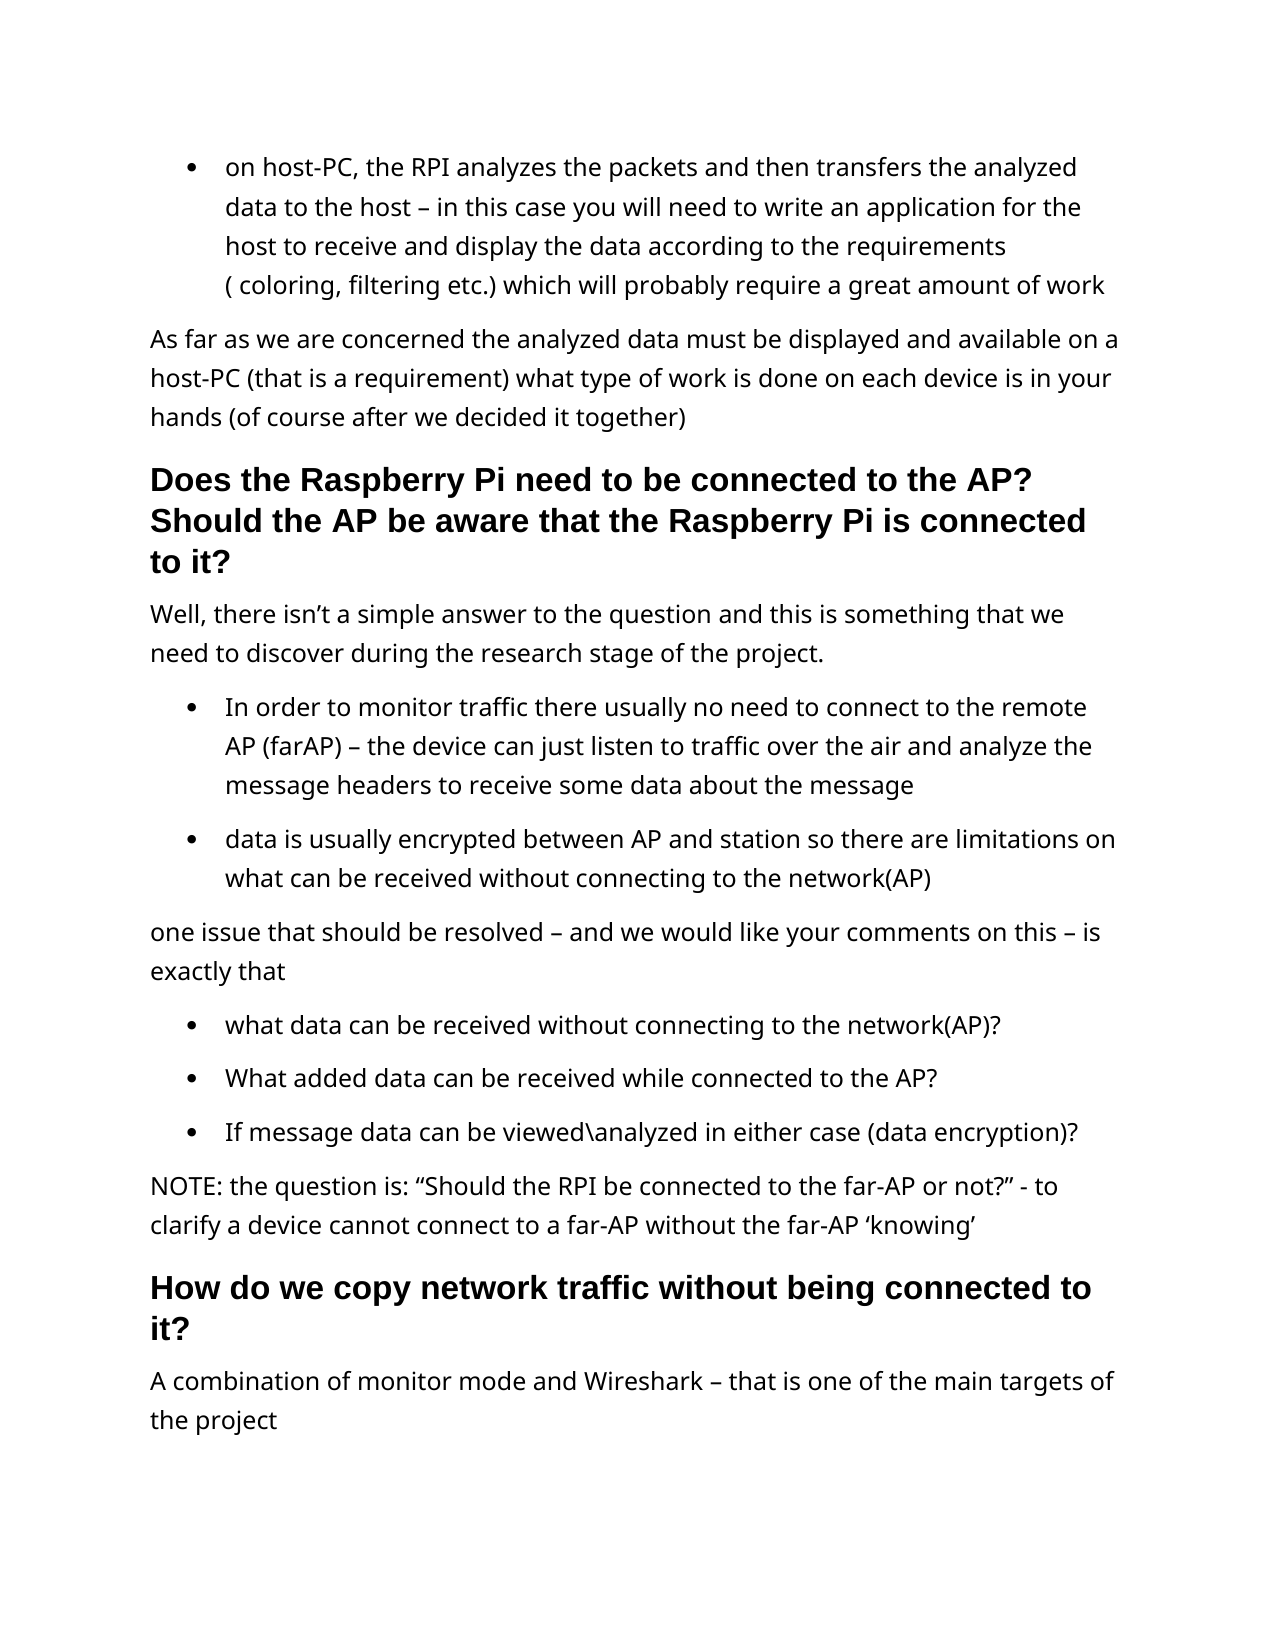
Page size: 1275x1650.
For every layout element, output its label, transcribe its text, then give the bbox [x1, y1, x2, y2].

list data is usually encrypted between AP and station so there are limitations on what can be received without connecting to the network(AP) [187, 821, 1125, 895]
text NOTE: the question is: “Should the RPI be connected to the far-AP or not?” - to clarify a device cannot connect to a far-AP without the far-AP ‘knowing’ [150, 1168, 1125, 1242]
list In order to monitor traffic there usually no need to connect to the remote AP (farAP) – the device can just listen to traffic over the air and analyze the message headers to receive some data about the message [187, 689, 1125, 802]
text one issue that should be resolved – and we would like your comments on this – is exactly that [150, 914, 1125, 988]
text As far as we are concerned the analyzed data must be displayed and available on a host-PC (that is a requirement) what type of work is done on each device is in your hands (of course after we decided it together) [150, 321, 1125, 434]
text Well, there isn’t a simple answer to the question and this is something that we need to discover during the research stage of the project. [150, 596, 1125, 670]
subtitle How do we copy network traffic without being connected to it? [150, 1268, 1125, 1348]
subtitle Does the Raspberry Pi need to be connected to the AP? Should the AP be aware that the Raspberry Pi is connected to it? [150, 459, 1125, 581]
list what data can be received without connecting to the network(AP)? [187, 1007, 1125, 1041]
list on host-PC, the RPI analyzes the packets and then transfers the analyzed data to the host – in this case you will need to write an application for the host to receive and display the data according to the requirements ( coloring, filtering etc.) which will probably require a great amount of work [187, 150, 1125, 302]
list If message data can be viewed\analyzed in either case (data encryption)? [187, 1115, 1125, 1149]
text A combination of monitor mode and Wireshark – that is one of the main targets of the project [150, 1363, 1125, 1436]
list What added data can be received while connected to the AP? [187, 1061, 1125, 1095]
